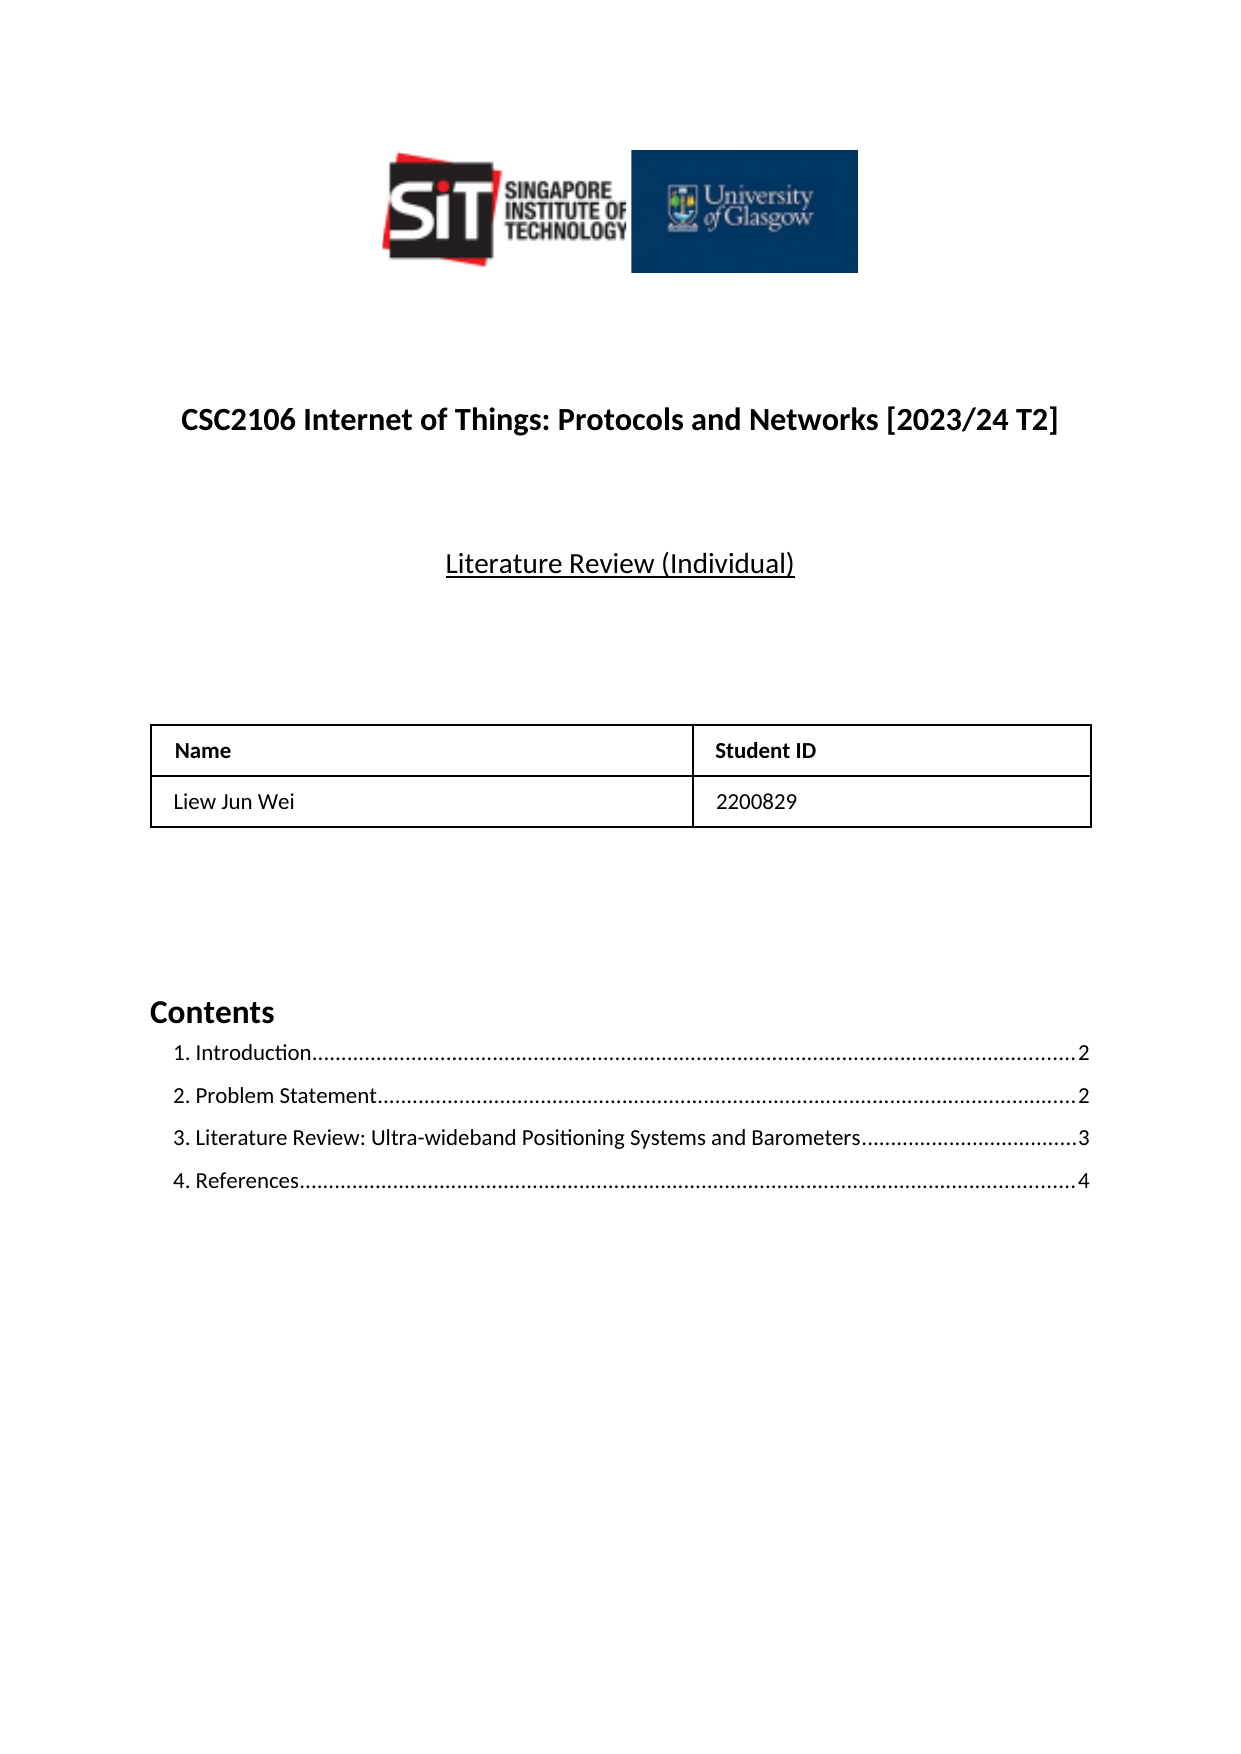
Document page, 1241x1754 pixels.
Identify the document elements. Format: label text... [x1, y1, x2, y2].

table_header Student ID [694, 726, 1090, 775]
picture [631, 150, 858, 273]
text Contents [150, 991, 1090, 1032]
picture [382, 150, 627, 273]
table_cell Liew Jun Wei [152, 777, 692, 826]
table_header Name [152, 726, 692, 775]
text Literature Review (Individual) [150, 546, 1090, 581]
text CSC2106 Internet of Things: Protocols and Networks [2023/24 T2] [150, 399, 1090, 439]
table_cell 2200829 [694, 777, 1090, 826]
